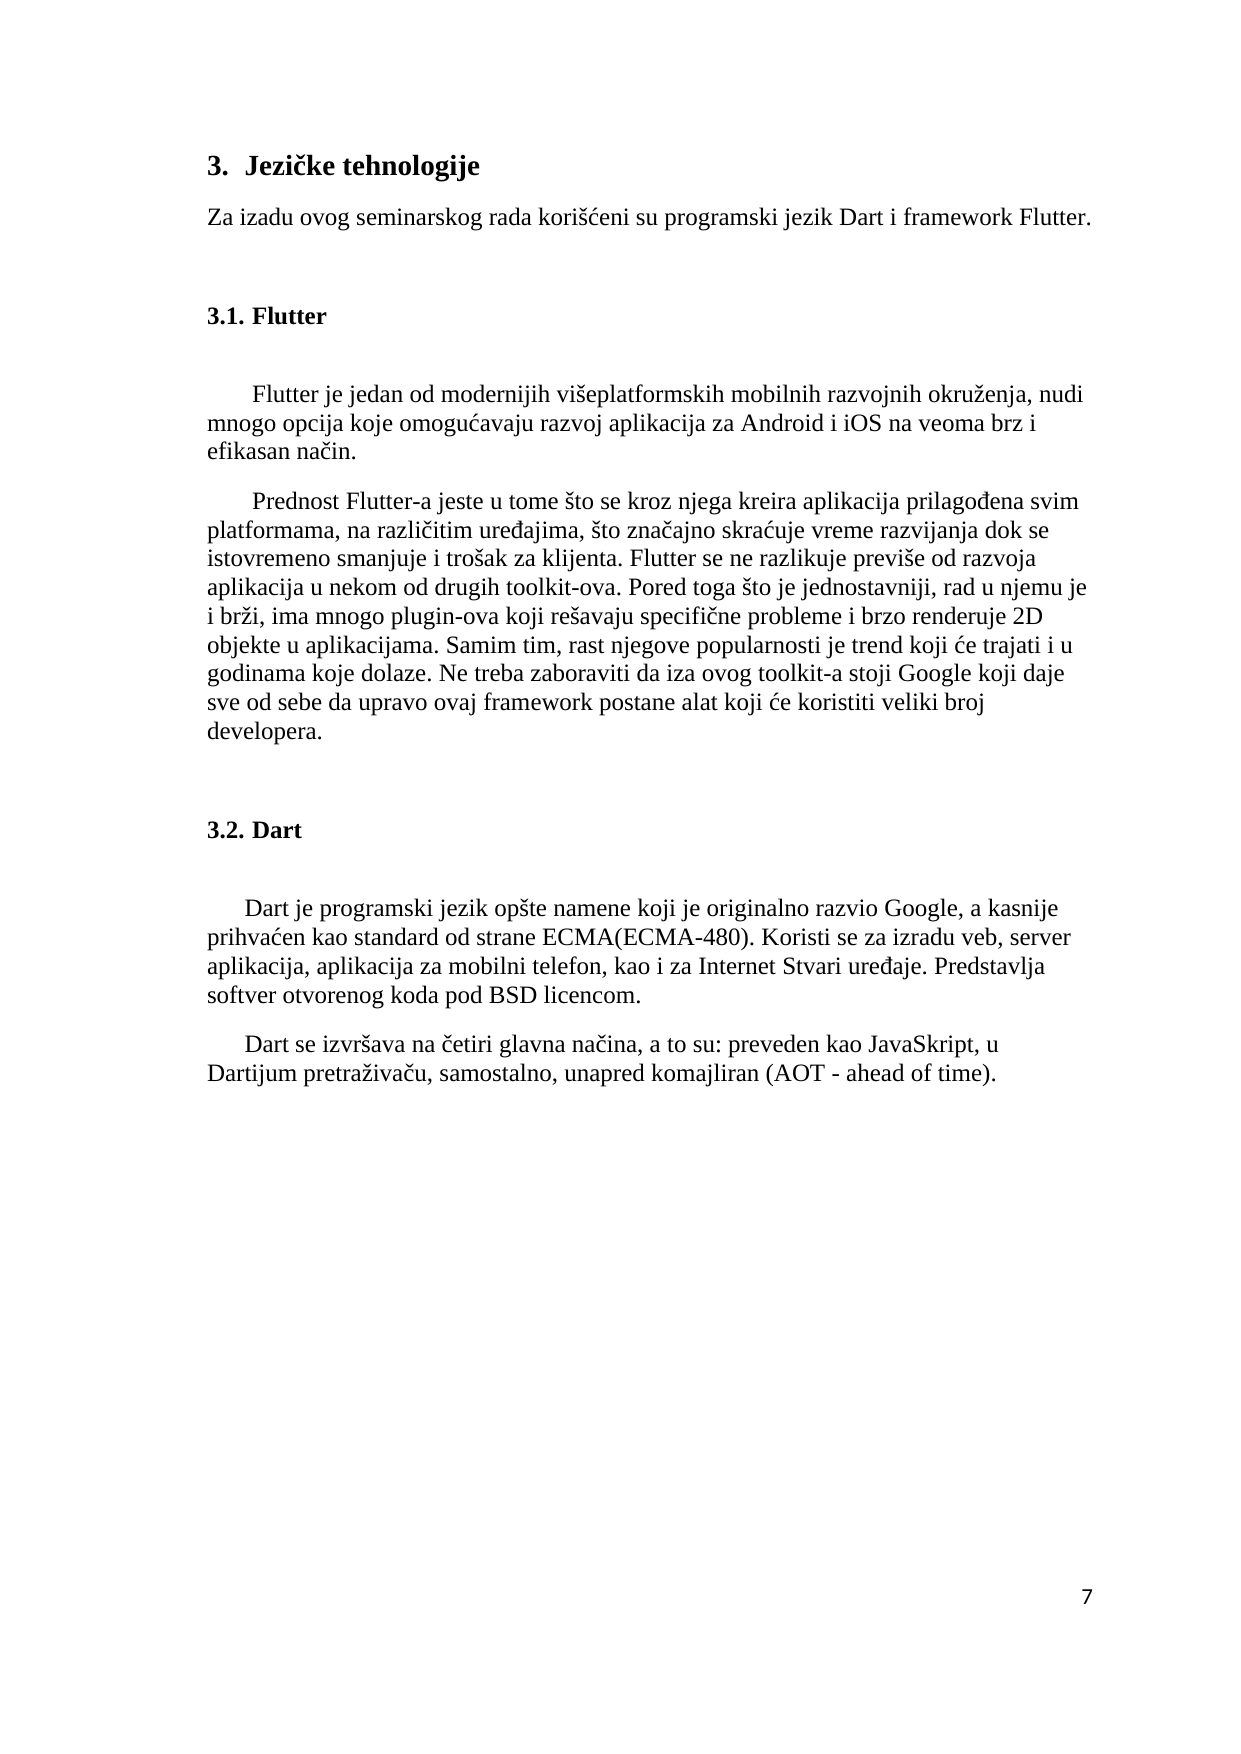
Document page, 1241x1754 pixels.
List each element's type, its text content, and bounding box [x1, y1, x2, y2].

subtitle Dart [207, 815, 1092, 844]
text Dart je programski jezik opšte namene koji je originalno razvio Google, a kasnije prihvaćen kao standard od strane ECMA(ECMA-480). Koristi se za izradu veb, server aplikacija, aplikacija za mobilni telefon, kao i za Internet Stvari uređaje. Predstavlja softver otvorenog koda pod BSD licencom. [207, 893, 1092, 1008]
text Dart se izvršava na četiri glavna načina, a to su: preveden kao JavaSkript, u Dartijum pretraživaču, samostalno, unapred komajliran (AOT - ahead of time). [207, 1029, 1092, 1087]
text Prednost Flutter-a jeste u tome što se kroz njega kreira aplikacija prilagođena svim platformama, na različitim uređajima, što značajno skraćuje vreme razvijanja dok se istovremeno smanjuje i trošak za klijenta. Flutter se ne razlikuje previše od razvoja aplikacija u nekom od drugih toolkit-ova. Pored toga što je jednostavniji, rad u njemu je i brži, ima mnogo plugin-ova koji rešavaju specifične probleme i brzo renderuje 2D objekte u aplikacijama. Samim tim, rast njegove popularnosti je trend koji će trajati i u godinama koje dolaze. Ne treba zaboraviti da iza ovog toolkit-a stoji Google koji daje sve od sebe da upravo ovaj framework postane alat koji će koristiti veliki broj developera. [207, 486, 1092, 745]
subtitle Jezičke tehnologije [207, 148, 1092, 181]
text Flutter je jedan od modernijih višeplatformskih mobilnih razvojnih okruženja, nudi mnogo opcija koje omogućavaju razvoj aplikacija za Android i iOS na veoma brz i efikasan način. [207, 379, 1092, 465]
subtitle Flutter [207, 301, 1092, 330]
text Za izadu ovog seminarskog rada korišćeni su programski jezik Dart i framework Flutter. [207, 202, 1092, 231]
